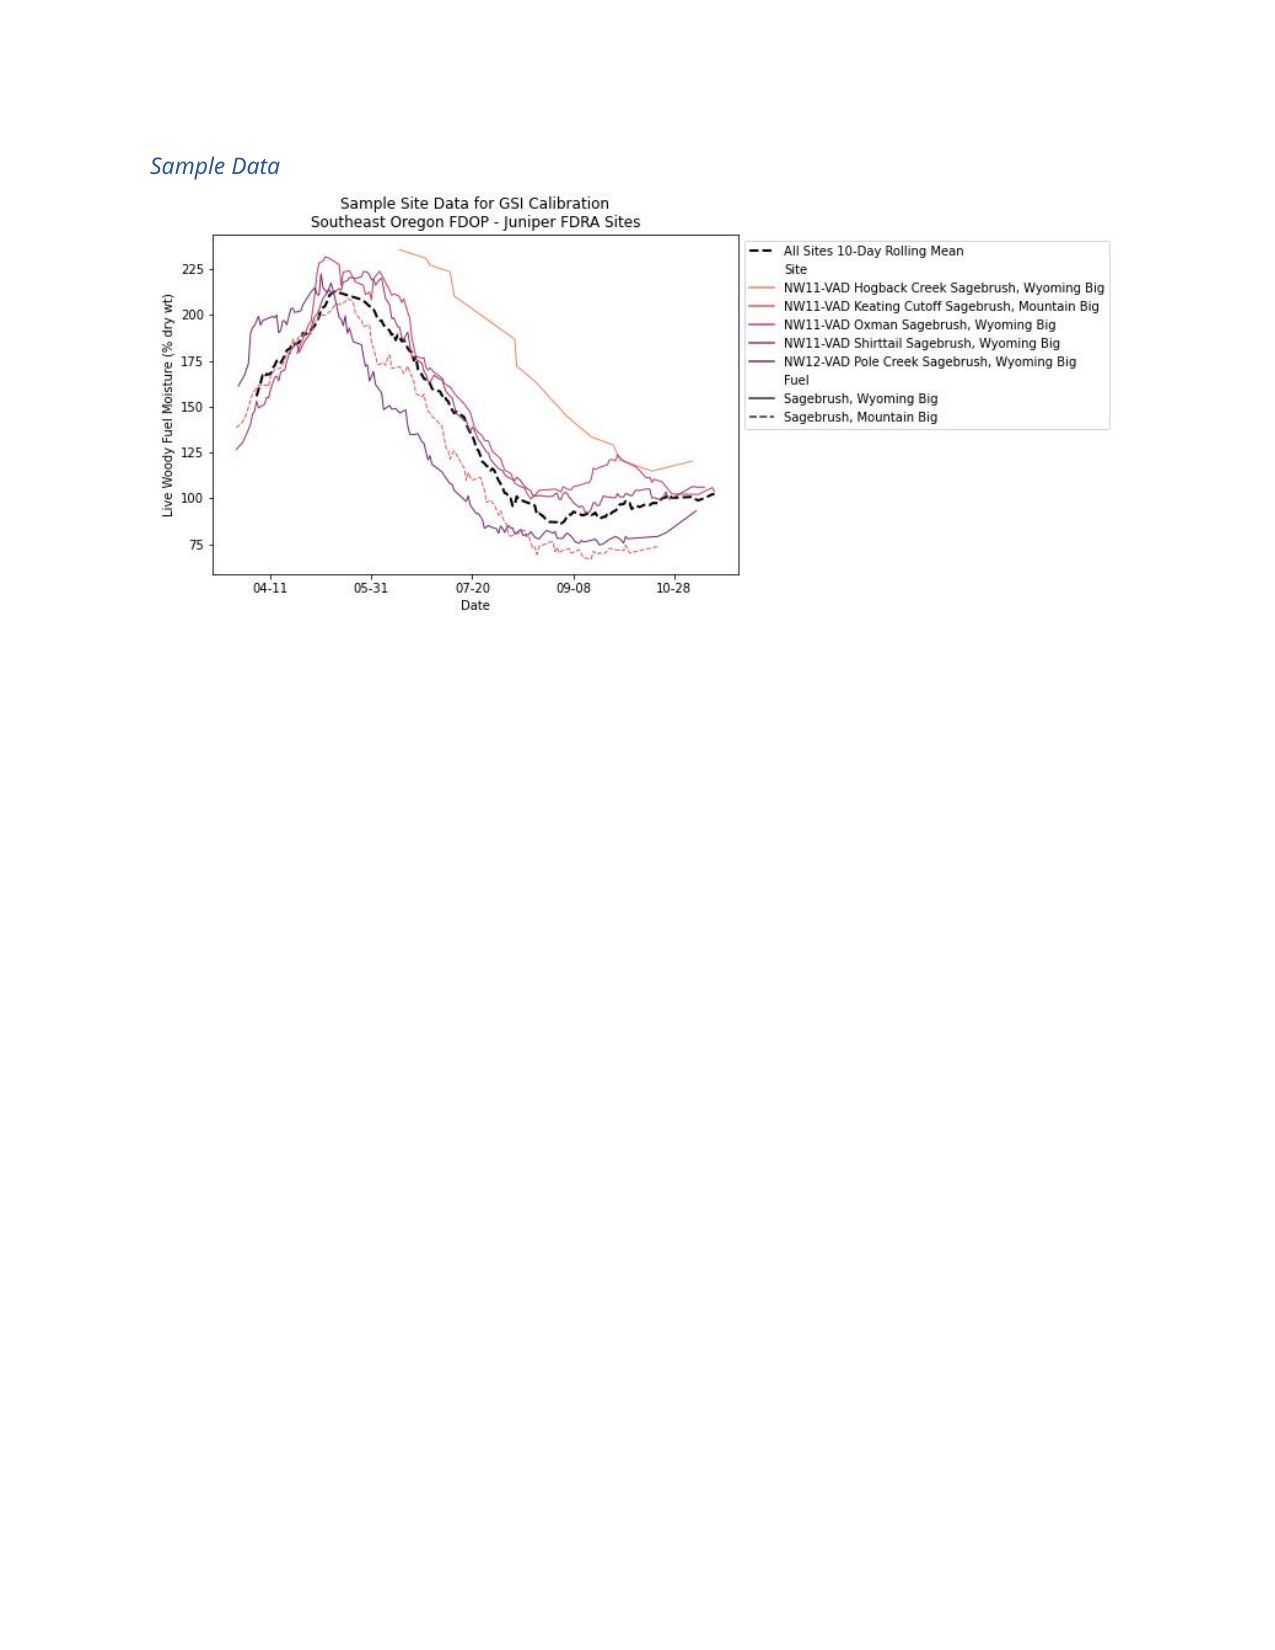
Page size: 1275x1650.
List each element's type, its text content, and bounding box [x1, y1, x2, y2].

subtitle Sample Data [150, 150, 1125, 181]
picture [150, 183, 1123, 626]
